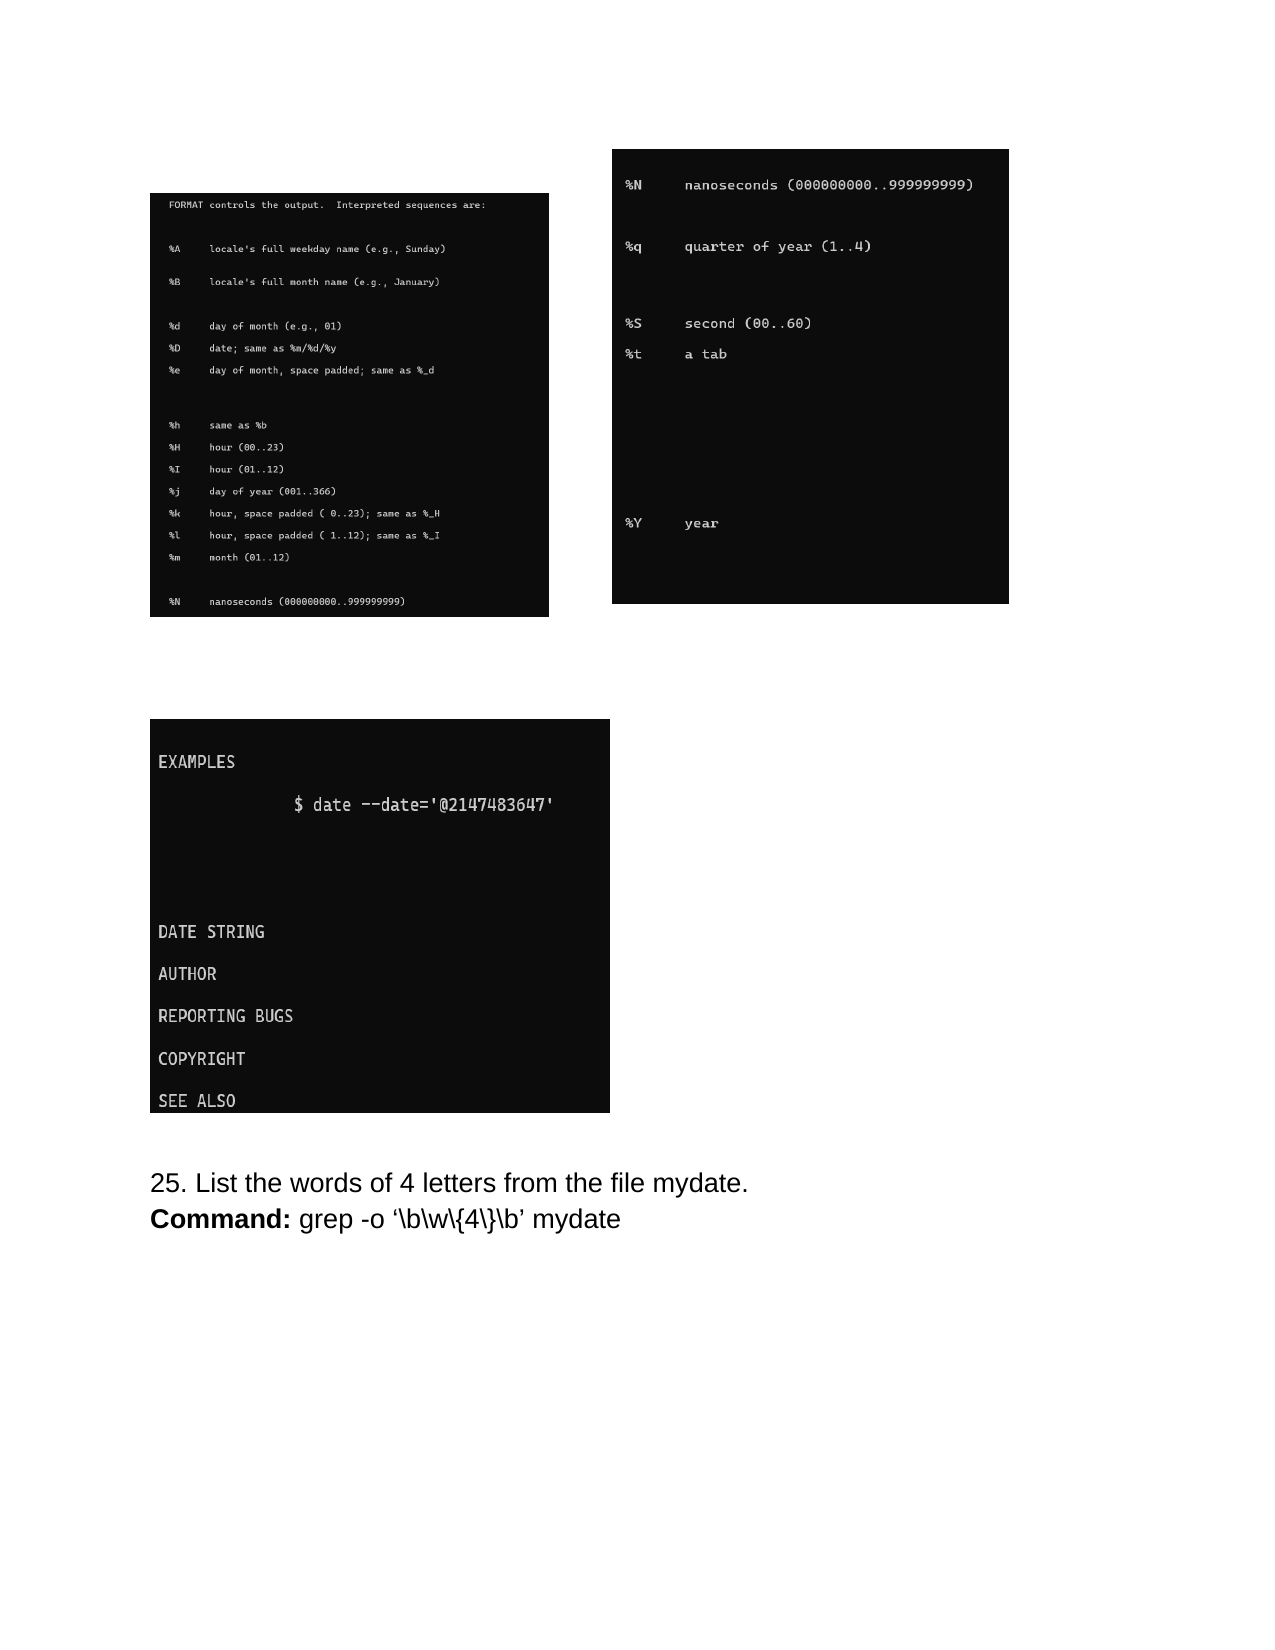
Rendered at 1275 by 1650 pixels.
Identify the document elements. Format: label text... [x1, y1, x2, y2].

picture [612, 149, 1009, 604]
text 25. List the words of 4 letters from the file mydate. [150, 1167, 1125, 1199]
picture [150, 193, 549, 617]
picture [150, 719, 610, 1113]
text Command: grep -o ‘\b\w\{4\}\b’ mydate [150, 1203, 1125, 1234]
